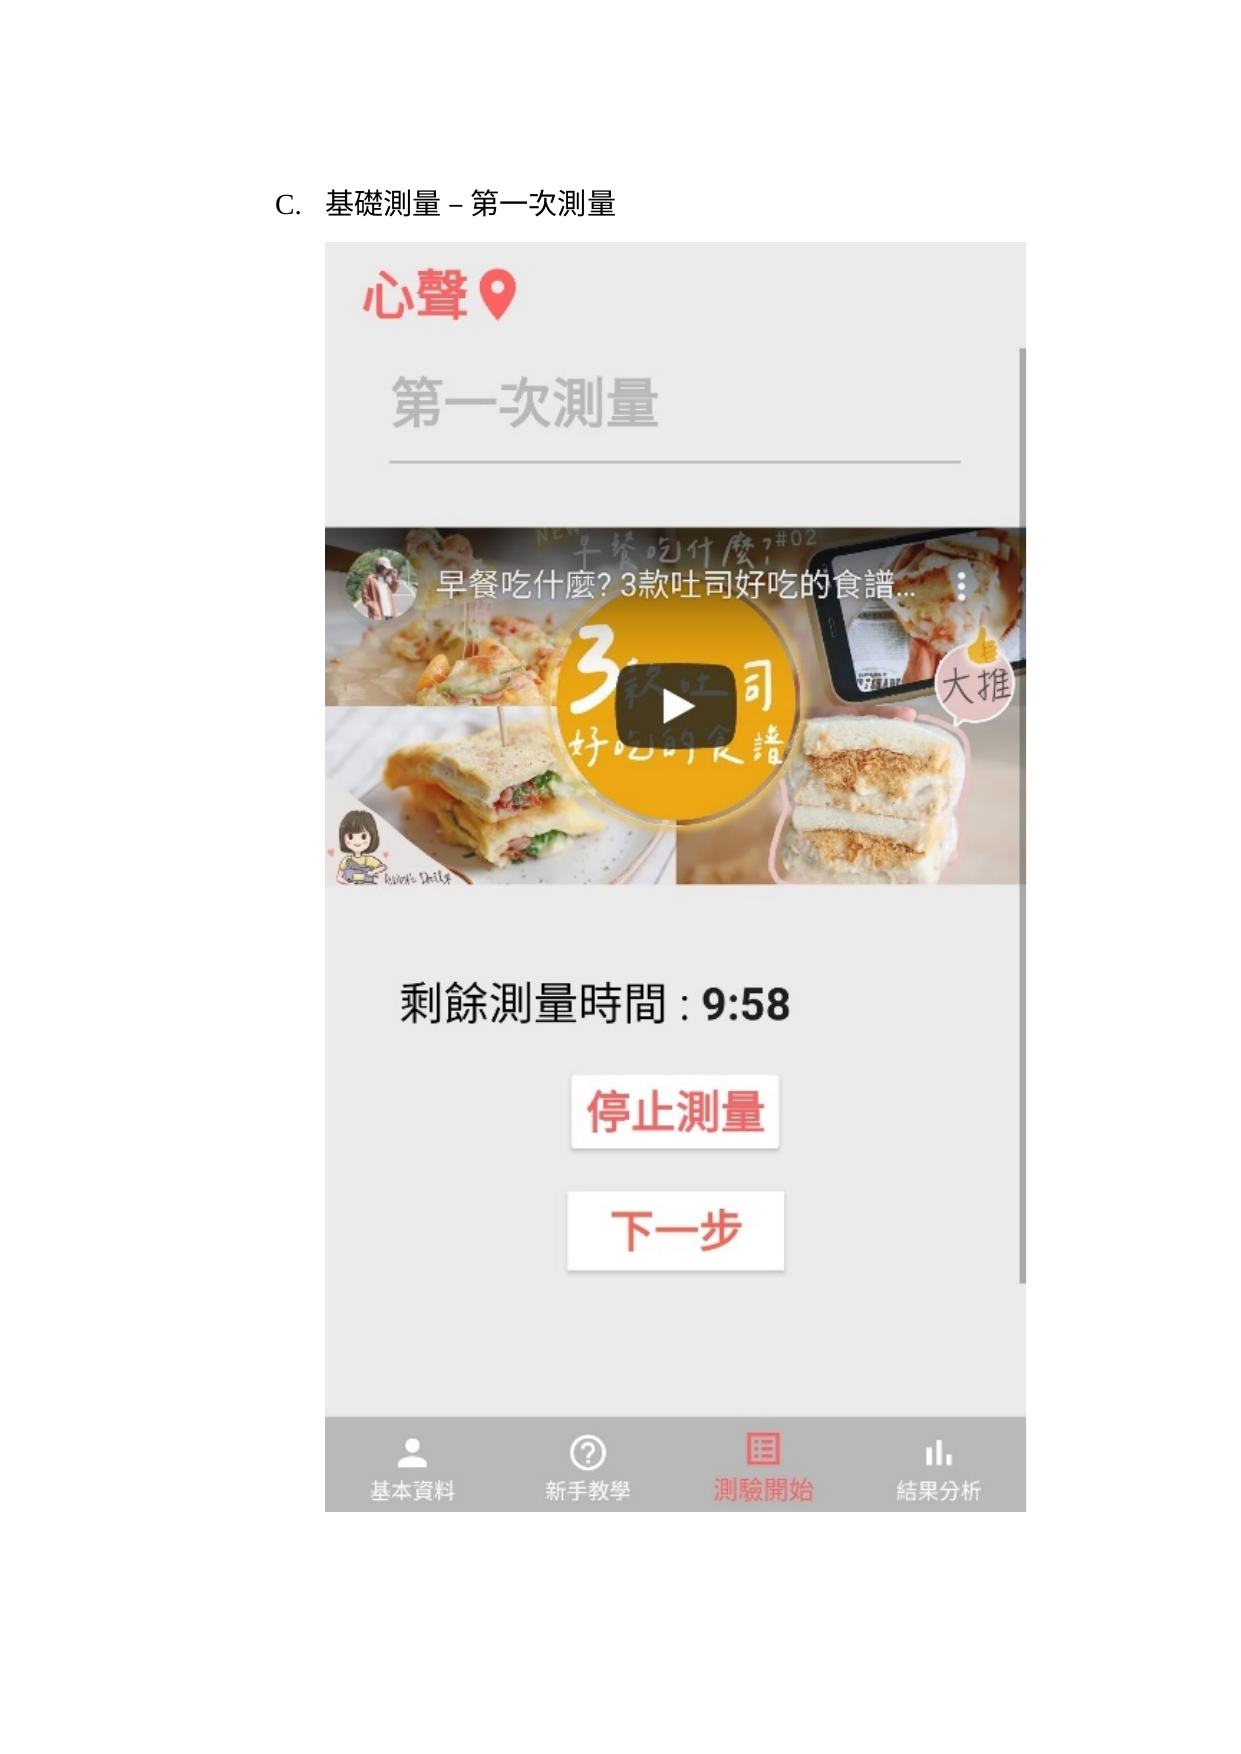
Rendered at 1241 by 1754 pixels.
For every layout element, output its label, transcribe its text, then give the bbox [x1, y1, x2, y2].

list 基礎測量 – 第一次測量 [275, 164, 1053, 239]
picture [325, 242, 1027, 1512]
